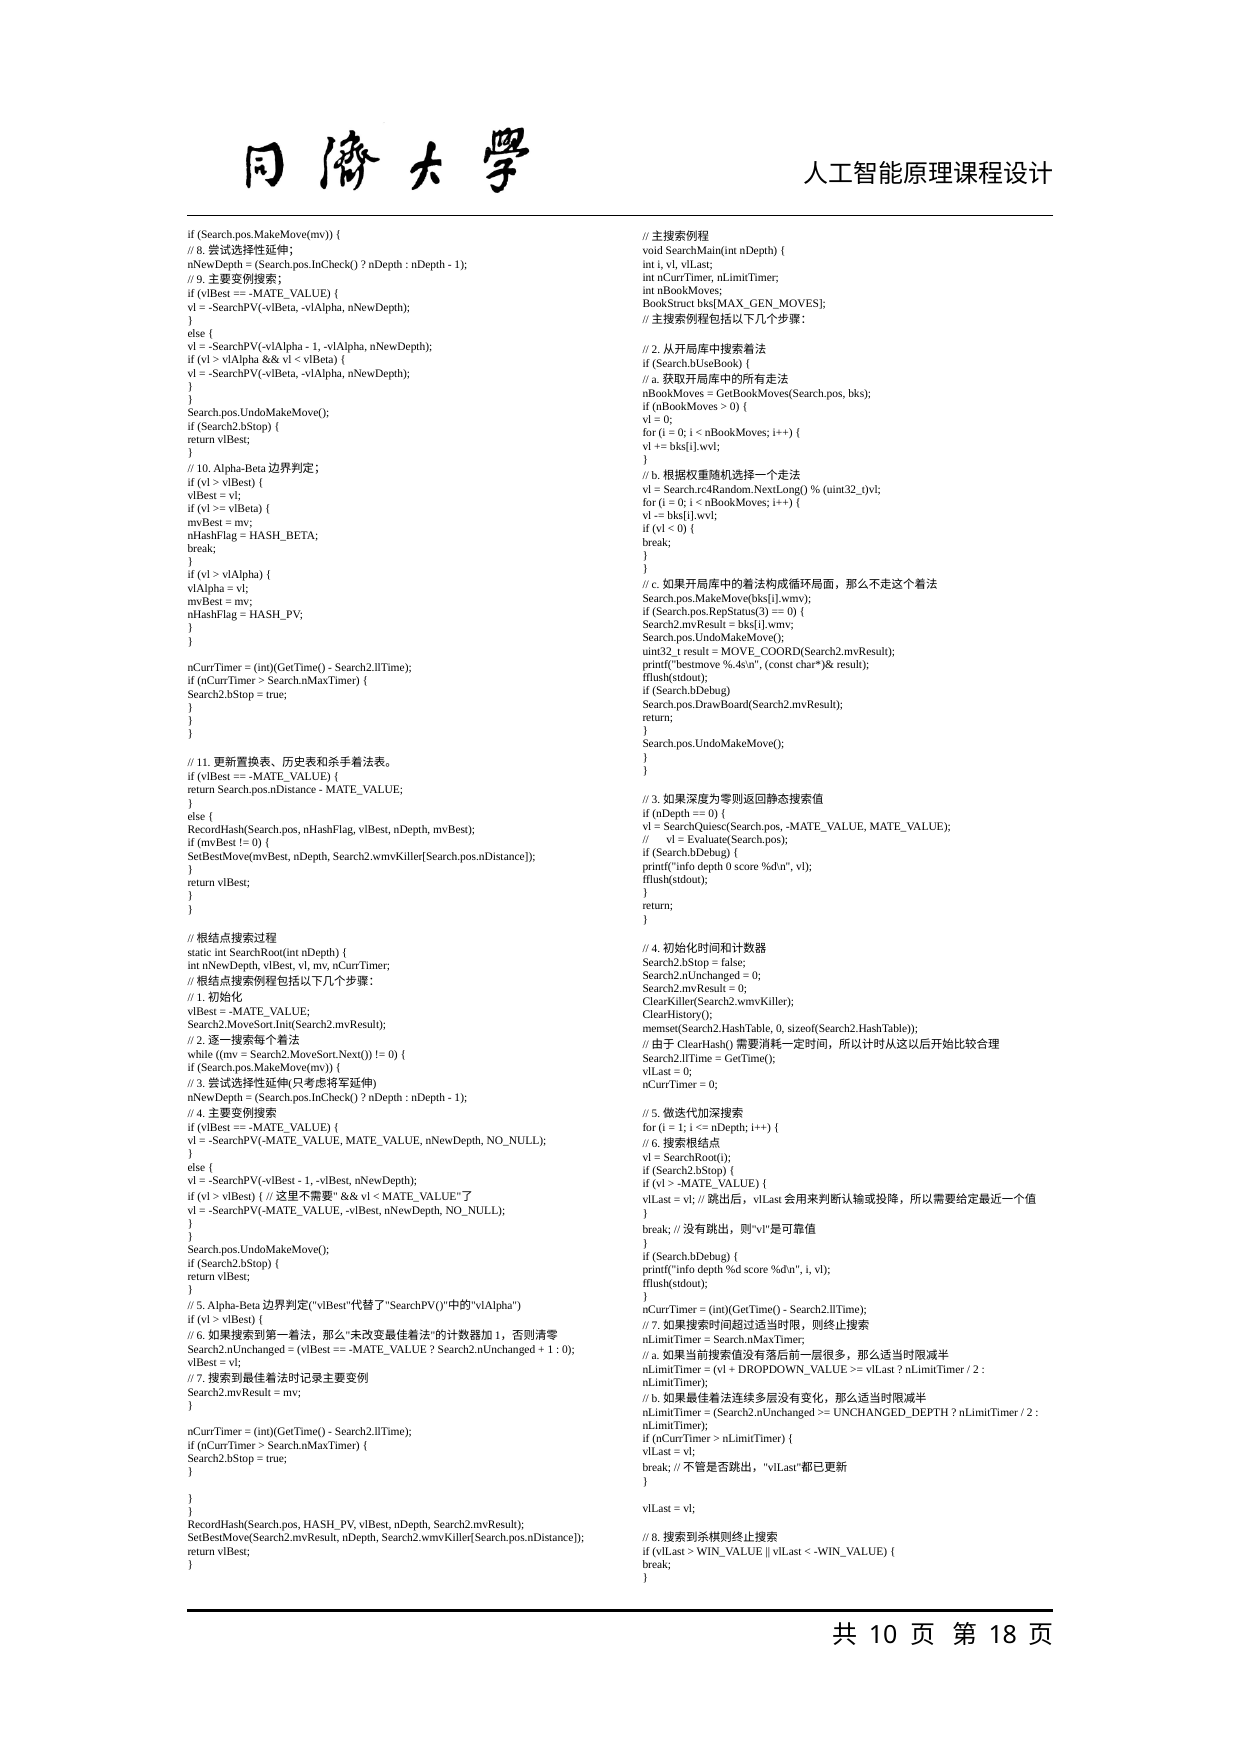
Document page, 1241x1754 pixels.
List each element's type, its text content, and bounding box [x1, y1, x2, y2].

text break; // 没有跳出，则"vl"是可靠值 [642, 1220, 1053, 1237]
text if (Search2.bStop) { [187, 419, 598, 433]
text // 7. 如果搜索时间超过适当时限，则终止搜索 [642, 1316, 1053, 1332]
text nHashFlag = HASH_PV; [187, 608, 598, 621]
text // 根结点搜索过程 [187, 929, 598, 945]
text // 11. 更新置换表、历史表和杀手着法表。 [187, 753, 598, 770]
text } [187, 313, 598, 327]
text return Search.pos.nDistance - MATE_VALUE; [187, 783, 598, 796]
text // a. 如果当前搜索值没有落后前一层很多，那么适当时限减半 [642, 1346, 1053, 1362]
text nBookMoves = GetBookMoves(Search.pos, bks); [642, 386, 1053, 399]
text vlAlpha = vl; [187, 581, 598, 595]
text if (vlBest == -MATE_VALUE) { [187, 1121, 598, 1134]
text } [187, 1504, 598, 1518]
text int i, vl, vlLast; [642, 257, 1053, 271]
text vl = -SearchPV(-vlAlpha - 1, -vlAlpha, nNewDepth); [187, 340, 598, 353]
text // 由于 ClearHash() 需要消耗一定时间，所以计时从这以后开始比较合理 [642, 1035, 1053, 1051]
text } [642, 750, 1053, 763]
text vlBest = vl; [187, 489, 598, 502]
text break; // 不管是否跳出，"vlLast"都已更新 [642, 1458, 1053, 1475]
text uint32_t result = MOVE_COORD(Search2.mvResult); [642, 644, 1053, 658]
text Search2.mvResult = 0; [642, 982, 1053, 995]
text if (Search2.bStop) { [187, 1256, 598, 1269]
text Search2.bStop = true; [187, 1452, 598, 1465]
text mvBest = mv; [187, 595, 598, 608]
text if (nBookMoves > 0) { [642, 399, 1053, 413]
text nCurrTimer = 0; [642, 1078, 1053, 1091]
text // 3. 尝试选择性延伸(只考虑将军延伸) [187, 1074, 598, 1091]
text } [187, 1147, 598, 1160]
text } [187, 727, 598, 740]
text // 9. 主要变例搜索； [187, 271, 598, 287]
text // 6. 如果搜索到第一着法，那么"未改变最佳着法"的计数器加1，否则清零 [187, 1326, 598, 1342]
text if (vlBest == -MATE_VALUE) { [187, 770, 598, 783]
text Search2.bStop = true; [187, 687, 598, 701]
text vlLast = vl; // 跳出后，vlLast会用来判断认输或投降，所以需要给定最近一个值 [642, 1190, 1053, 1207]
text else { [187, 327, 598, 340]
text vl = -SearchPV(-MATE_VALUE, -vlBest, nNewDepth, NO_NULL); [187, 1203, 598, 1217]
text Search2.bStop = false; [642, 955, 1053, 968]
text return vlBest; [187, 1544, 598, 1557]
text } [187, 863, 598, 876]
text nCurrTimer = (int)(GetTime() - Search2.llTime); [642, 1303, 1053, 1316]
text } [642, 1475, 1053, 1488]
text if (nCurrTimer > nLimitTimer) { [642, 1432, 1053, 1445]
text return; [642, 711, 1053, 724]
text } [187, 1230, 598, 1243]
text if (mvBest != 0) { [187, 836, 598, 849]
text } [642, 548, 1053, 562]
text nLimitTimer = Search.nMaxTimer; [642, 1332, 1053, 1346]
text printf("info depth %d score %d\n", i, vl); [642, 1263, 1053, 1276]
text } [642, 1207, 1053, 1220]
text vlLast = vl; [642, 1445, 1053, 1458]
text vl = SearchRoot(i); [642, 1151, 1053, 1164]
text else { [187, 810, 598, 823]
text nLimitTimer = (Search2.nUnchanged >= UNCHANGED_DEPTH ? nLimitTimer / 2 : nLimitTimer); [642, 1405, 1053, 1432]
text return vlBest; [187, 433, 598, 446]
text // 4. 初始化时间和计数器 [642, 939, 1053, 955]
text Search2.nUnchanged = (vlBest == -MATE_VALUE ? Search2.nUnchanged + 1 : 0); [187, 1342, 598, 1356]
text vl += bks[i].wvl; [642, 439, 1053, 452]
text } [642, 1237, 1053, 1250]
text for (i = 1; i <= nDepth; i++) { [642, 1121, 1053, 1134]
text // c. 如果开局库中的着法构成循环局面，那么不走这个着法 [642, 575, 1053, 591]
text break; [642, 1557, 1053, 1571]
text printf("bestmove %.4s\n", (const char*)& result); [642, 658, 1053, 671]
text vl = -SearchPV(-vlBeta, -vlAlpha, nNewDepth); [187, 366, 598, 380]
text // 1. 初始化 [187, 988, 598, 1005]
text int nCurrTimer, nLimitTimer; [642, 271, 1053, 284]
text if (vl < 0) { [642, 522, 1053, 535]
text // 4. 主要变例搜索 [187, 1104, 598, 1121]
text } [187, 446, 598, 459]
text } [187, 796, 598, 810]
text // 主搜索例程包括以下几个步骤： [642, 310, 1053, 327]
text int nBookMoves; [642, 284, 1053, 297]
text vlBest = vl; [187, 1356, 598, 1369]
text int nNewDepth, vlBest, vl, mv, nCurrTimer; [187, 958, 598, 972]
text } [187, 634, 598, 648]
text if (nDepth == 0) { [642, 806, 1053, 820]
text nLimitTimer = (vl + DROPDOWN_VALUE >= vlLast ? nLimitTimer / 2 : nLimitTimer); [642, 1362, 1053, 1389]
text Search.pos.MakeMove(bks[i].wmv); [642, 591, 1053, 605]
text nHashFlag = HASH_BETA; [187, 528, 598, 542]
text } [187, 555, 598, 568]
text } [187, 714, 598, 727]
text BookStruct bks[MAX_GEN_MOVES]; [642, 297, 1053, 310]
text } [642, 912, 1053, 926]
text nCurrTimer = (int)(GetTime() - Search2.llTime); [187, 661, 598, 674]
text // 5. Alpha-Beta边界判定("vlBest"代替了"SearchPV()"中的"vlAlpha") [187, 1296, 598, 1313]
text if (Search.bDebug) [642, 684, 1053, 697]
text else { [187, 1160, 598, 1174]
text if (nCurrTimer > Search.nMaxTimer) { [187, 1438, 598, 1452]
text // 8. 尝试选择性延伸； [187, 241, 598, 257]
text } [187, 1491, 598, 1504]
text void SearchMain(int nDepth) { [642, 244, 1053, 257]
text } [187, 380, 598, 393]
text vl = -SearchPV(-vlBest - 1, -vlBest, nNewDepth); [187, 1174, 598, 1187]
text if (Search.pos.MakeMove(mv)) { [187, 1061, 598, 1074]
text static int SearchRoot(int nDepth) { [187, 945, 598, 958]
text Search.pos.UndoMakeMove(); [187, 406, 598, 419]
text ClearHistory(); [642, 1008, 1053, 1021]
text // b. 根据权重随机选择一个走法 [642, 466, 1053, 482]
text if (vlBest == -MATE_VALUE) { [187, 287, 598, 300]
text if (Search.bDebug) { [642, 1250, 1053, 1263]
text vl -= bks[i].wvl; [642, 509, 1053, 522]
text RecordHash(Search.pos, HASH_PV, vlBest, nDepth, Search2.mvResult); [187, 1518, 598, 1531]
text } [187, 1217, 598, 1230]
text // 6. 搜索根结点 [642, 1134, 1053, 1151]
text Search.pos.DrawBoard(Search2.mvResult); [642, 697, 1053, 711]
text // 3. 如果深度为零则返回静态搜索值 [642, 790, 1053, 806]
text for (i = 0; i < nBookMoves; i++) { [642, 426, 1053, 439]
text } [642, 452, 1053, 466]
text return; [642, 899, 1053, 912]
text } [187, 621, 598, 634]
text vl = -SearchPV(-vlBeta, -vlAlpha, nNewDepth); [187, 300, 598, 313]
text ClearKiller(Search2.wmvKiller); [642, 995, 1053, 1008]
text printf("info depth 0 score %d\n", vl); [642, 859, 1053, 873]
text } [187, 1399, 598, 1412]
text vlLast = vl; [642, 1501, 1053, 1514]
text if (Search.pos.MakeMove(mv)) { [187, 227, 598, 241]
text } [642, 562, 1053, 575]
text for (i = 0; i < nBookMoves; i++) { [642, 496, 1053, 509]
text if (vl >= vlBeta) { [187, 502, 598, 515]
text } [187, 889, 598, 902]
text vl = 0; [642, 413, 1053, 426]
text if (vl > vlBest) { // 这里不需要" && vl < MATE_VALUE"了 [187, 1187, 598, 1203]
text } [187, 902, 598, 916]
text } [187, 1283, 598, 1296]
text Search.pos.UndoMakeMove(); [642, 737, 1053, 750]
text if (vl > -MATE_VALUE) { [642, 1177, 1053, 1190]
text // 5. 做迭代加深搜索 [642, 1104, 1053, 1121]
text nNewDepth = (Search.pos.InCheck() ? nDepth : nDepth - 1); [187, 1091, 598, 1104]
text SetBestMove(Search2.mvResult, nDepth, Search2.wmvKiller[Search.pos.nDistance]); [187, 1531, 598, 1544]
text if (vl > vlBest) { [187, 476, 598, 489]
text if (vl > vlAlpha) { [187, 568, 598, 581]
text vlBest = -MATE_VALUE; [187, 1005, 598, 1018]
text } [642, 886, 1053, 899]
text Search2.MoveSort.Init(Search2.mvResult); [187, 1018, 598, 1031]
text } [187, 1557, 598, 1571]
text } [642, 1289, 1053, 1303]
text while ((mv = Search2.MoveSort.Next()) != 0) { [187, 1048, 598, 1061]
text SetBestMove(mvBest, nDepth, Search2.wmvKiller[Search.pos.nDistance]); [187, 849, 598, 863]
text } [642, 763, 1053, 777]
text // 7. 搜索到最佳着法时记录主要变例 [187, 1369, 598, 1385]
text // a. 获取开局库中的所有走法 [642, 370, 1053, 386]
text fflush(stdout); [642, 1276, 1053, 1289]
text Search2.mvResult = bks[i].wmv; [642, 618, 1053, 631]
text // 根结点搜索例程包括以下几个步骤： [187, 972, 598, 988]
text // b. 如果最佳着法连续多层没有变化，那么适当时限减半 [642, 1389, 1053, 1405]
text Search2.llTime = GetTime(); [642, 1051, 1053, 1064]
text if (vl > vlBest) { [187, 1313, 598, 1326]
text return vlBest; [187, 876, 598, 889]
text } [642, 1571, 1053, 1584]
text // 8. 搜索到杀棋则终止搜索 [642, 1528, 1053, 1544]
text break; [642, 535, 1053, 548]
text Search2.nUnchanged = 0; [642, 968, 1053, 982]
text } [187, 701, 598, 714]
text if (vl > vlAlpha && vl < vlBeta) { [187, 353, 598, 366]
text // 10. Alpha-Beta边界判定； [187, 459, 598, 476]
text if (Search.bDebug) { [642, 846, 1053, 859]
text if (nCurrTimer > Search.nMaxTimer) { [187, 674, 598, 687]
text vlLast = 0; [642, 1064, 1053, 1078]
text Search2.mvResult = mv; [187, 1385, 598, 1399]
text memset(Search2.HashTable, 0, sizeof(Search2.HashTable)); [642, 1021, 1053, 1035]
text break; [187, 542, 598, 555]
text if (Search.bUseBook) { [642, 357, 1053, 370]
text nCurrTimer = (int)(GetTime() - Search2.llTime); [187, 1425, 598, 1438]
text // vl = Evaluate(Search.pos); [642, 833, 1053, 846]
text fflush(stdout); [642, 671, 1053, 684]
text if (vlLast > WIN_VALUE || vlLast < -WIN_VALUE) { [642, 1544, 1053, 1557]
text // 2. 逐一搜索每个着法 [187, 1031, 598, 1048]
text mvBest = mv; [187, 515, 598, 528]
text // 2. 从开局库中搜索着法 [642, 340, 1053, 357]
text Search.pos.UndoMakeMove(); [187, 1243, 598, 1256]
text vl = SearchQuiesc(Search.pos, -MATE_VALUE, MATE_VALUE); [642, 820, 1053, 833]
text nNewDepth = (Search.pos.InCheck() ? nDepth : nDepth - 1); [187, 257, 598, 271]
text vl = -SearchPV(-MATE_VALUE, MATE_VALUE, nNewDepth, NO_NULL); [187, 1134, 598, 1147]
text } [187, 393, 598, 406]
text fflush(stdout); [642, 873, 1053, 886]
text if (Search2.bStop) { [642, 1164, 1053, 1177]
text } [187, 1465, 598, 1478]
picture [224, 119, 547, 198]
text RecordHash(Search.pos, nHashFlag, vlBest, nDepth, mvBest); [187, 823, 598, 836]
text } [642, 724, 1053, 737]
text vl = Search.rc4Random.NextLong() % (uint32_t)vl; [642, 482, 1053, 496]
text // 主搜索例程 [642, 227, 1053, 244]
text return vlBest; [187, 1269, 598, 1283]
text if (Search.pos.RepStatus(3) == 0) { [642, 605, 1053, 618]
text Search.pos.UndoMakeMove(); [642, 631, 1053, 644]
